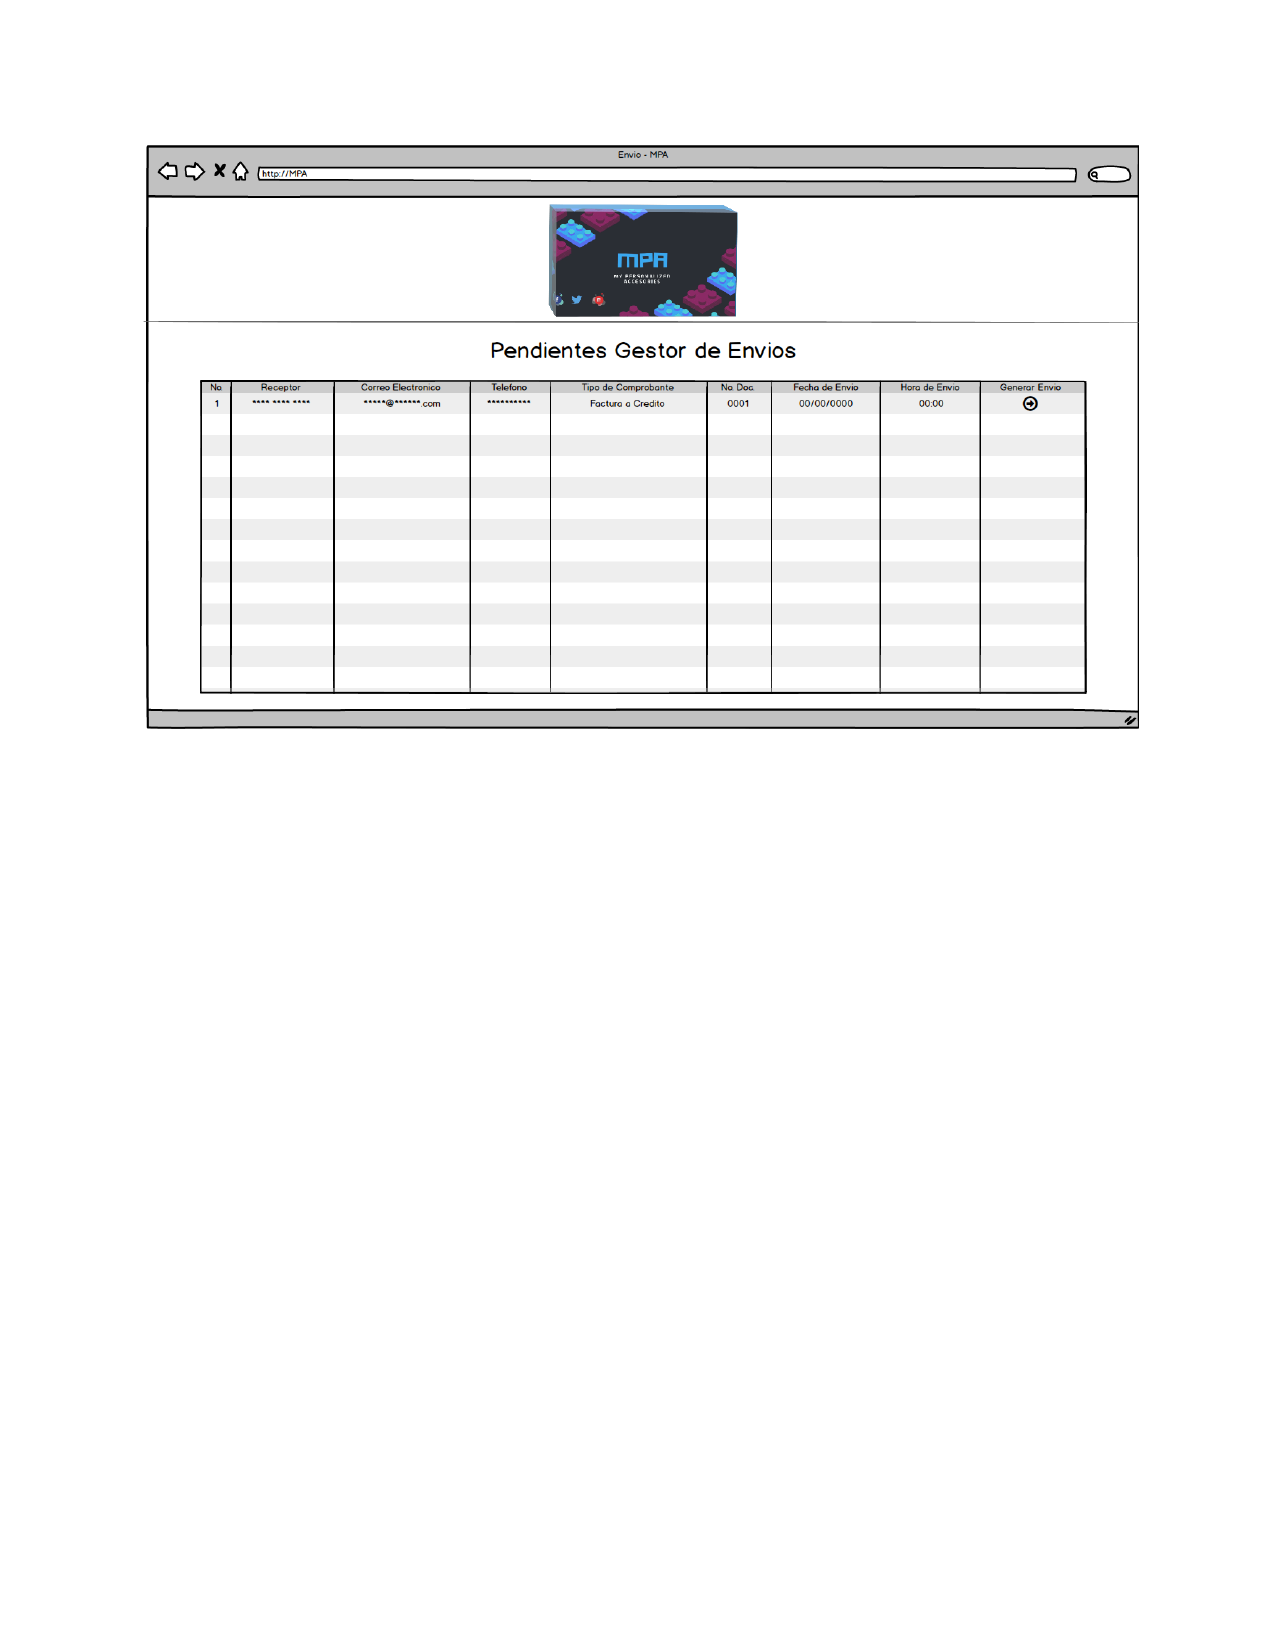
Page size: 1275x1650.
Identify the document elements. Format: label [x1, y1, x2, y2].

picture [143, 145, 1139, 729]
